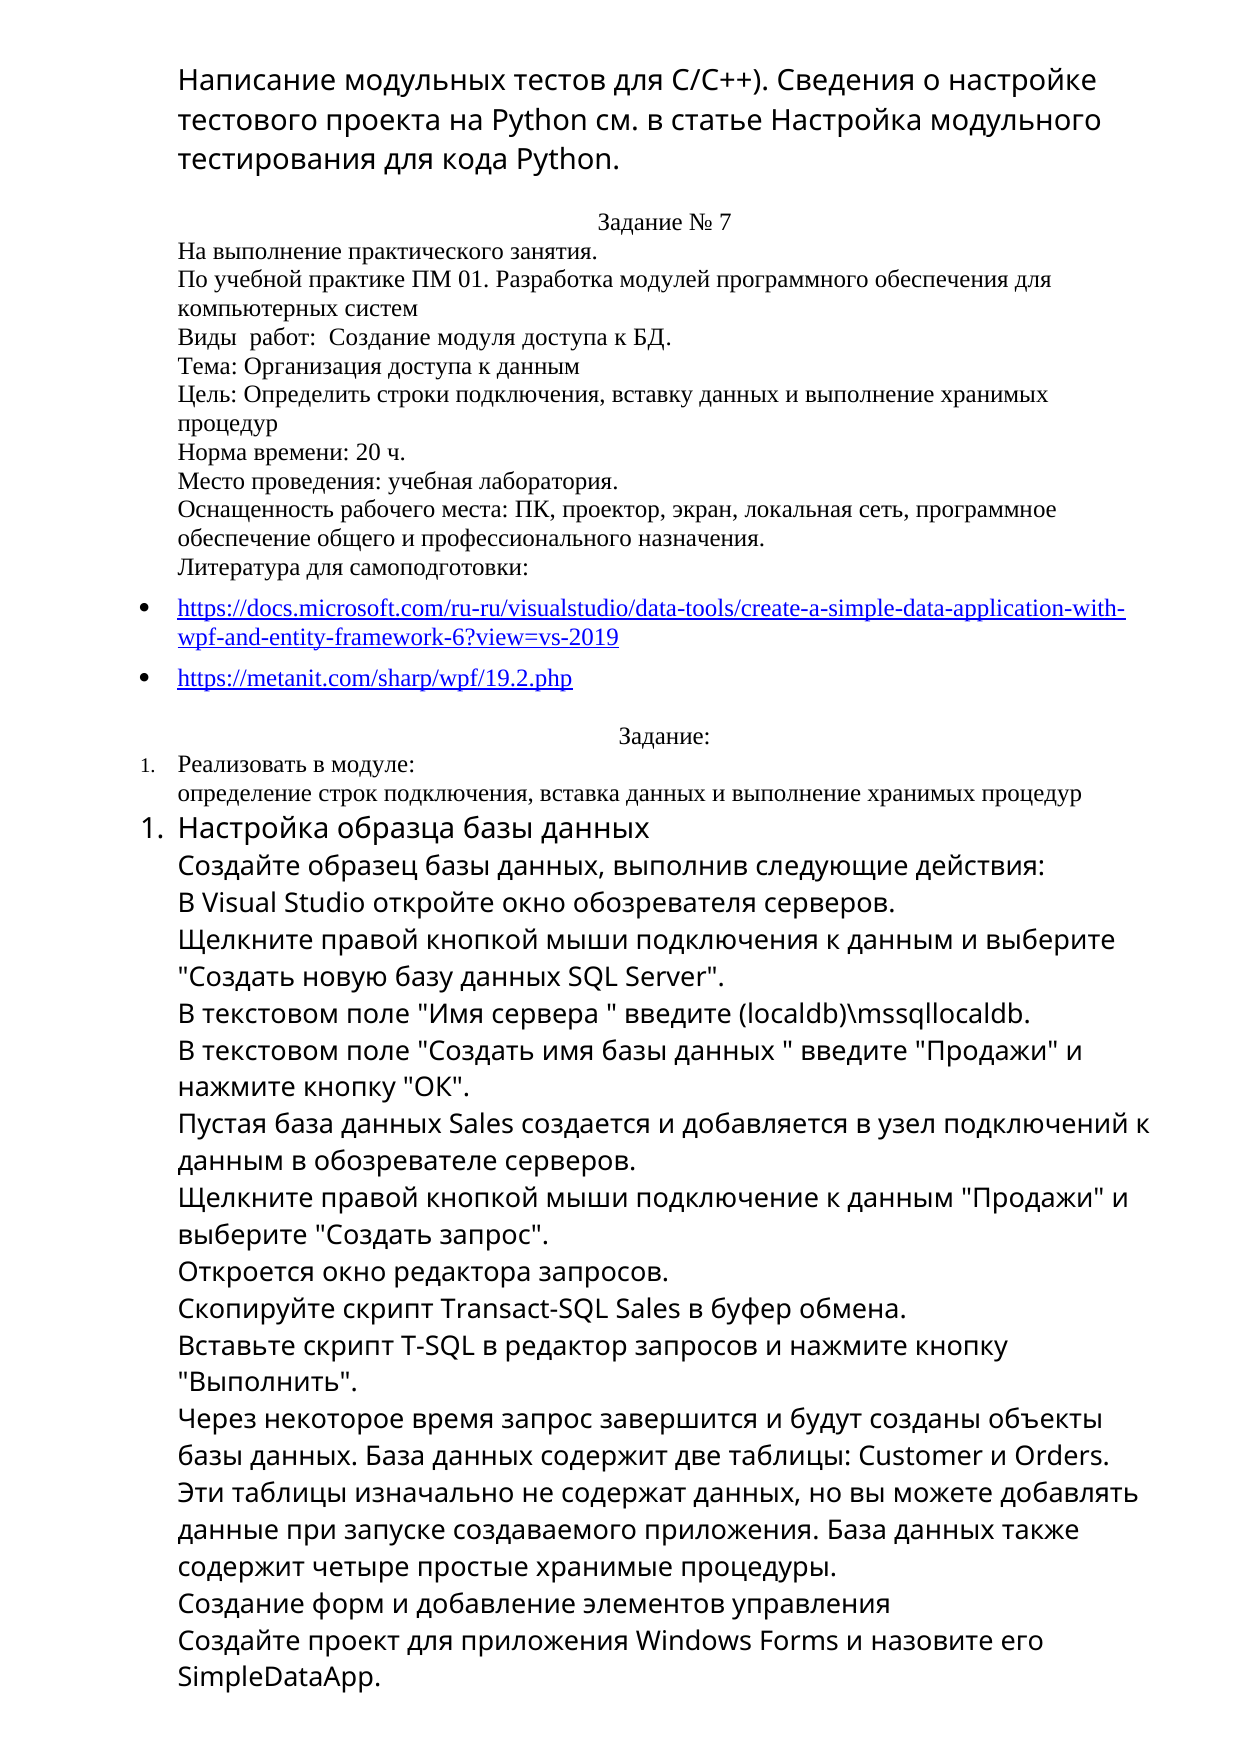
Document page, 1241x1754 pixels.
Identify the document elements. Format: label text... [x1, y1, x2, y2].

text Скопируйте скрипт Transact-SQL Sales в буфер обмена. [177, 1289, 1152, 1326]
text Место проведения: учебная лаборатория. [177, 466, 1152, 494]
text Оснащенность рабочего места: ПК, проектор, экран, локальная сеть, программное обеспечение общего и профессионального назначения. [177, 494, 1152, 552]
text Норма времени: 20 ч. [177, 437, 1152, 466]
list https://docs.microsoft.com/ru-ru/visualstudio/data-tools/create-a-simple-data-application-with-wpf-and-entity-framework-6?view=vs-2019 [140, 593, 1152, 651]
text Вставьте скрипт T-SQL в редактор запросов и нажмите кнопку "Выполнить". [177, 1326, 1152, 1400]
text По учебной практике ПМ 01. Разработка модулей программного обеспечения для компьютерных систем [177, 264, 1152, 322]
text Задание № 7 [177, 207, 1152, 236]
text В Visual Studio откройте окно обозревателя серверов. [177, 883, 1152, 920]
text Создайте образец базы данных, выполнив следующие действия: [177, 847, 1152, 883]
text В текстовом поле "Имя сервера " введите (localdb)\mssqllocaldb. [177, 994, 1152, 1031]
list Настройка образца базы данных [140, 807, 1152, 847]
text Через некоторое время запрос завершится и будут созданы объекты базы данных. База данных содержит две таблицы: Customer и Orders. Эти таблицы изначально не содержат данных, но вы можете добавлять данные при запуске создаваемого приложения. База данных также содержит четыре простые хранимые процедуры. [177, 1400, 1152, 1584]
text Откроется окно редактора запросов. [177, 1252, 1152, 1289]
text Создайте проект для приложения Windows Forms и назовите его SimpleDataApp. [177, 1621, 1152, 1695]
text На выполнение практического занятия. [177, 236, 1152, 264]
text Пустая база данных Sales создается и добавляется в узел подключений к данным в обозревателе серверов. [177, 1105, 1152, 1178]
text Щелкните правой кнопкой мыши подключение к данным "Продажи" и выберите "Создать запрос". [177, 1178, 1152, 1252]
text Создание форм и добавление элементов управления [177, 1584, 1152, 1621]
text В текстовом поле "Создать имя базы данных " введите "Продажи" и нажмите кнопку "ОК". [177, 1031, 1152, 1105]
list определение строк подключения, вставка данных и выполнение хранимых процедур [177, 778, 1152, 807]
text Задание: [177, 721, 1152, 749]
list Тема: Организация доступа к данным [177, 351, 1152, 379]
list https://metanit.com/sharp/wpf/19.2.php [140, 663, 1152, 692]
list Виды работ: Создание модуля доступа к БД. [177, 322, 1152, 351]
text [177, 59, 1152, 178]
text Литература для самоподготовки: [177, 552, 1152, 581]
subtitle Цель: Определить строки подключения, вставку данных и выполнение хранимых процедур [177, 379, 1152, 437]
list Реализовать в модуле: [140, 749, 1152, 778]
text Щелкните правой кнопкой мыши подключения к данным и выберите "Создать новую базу данных SQL Server". [177, 920, 1152, 994]
